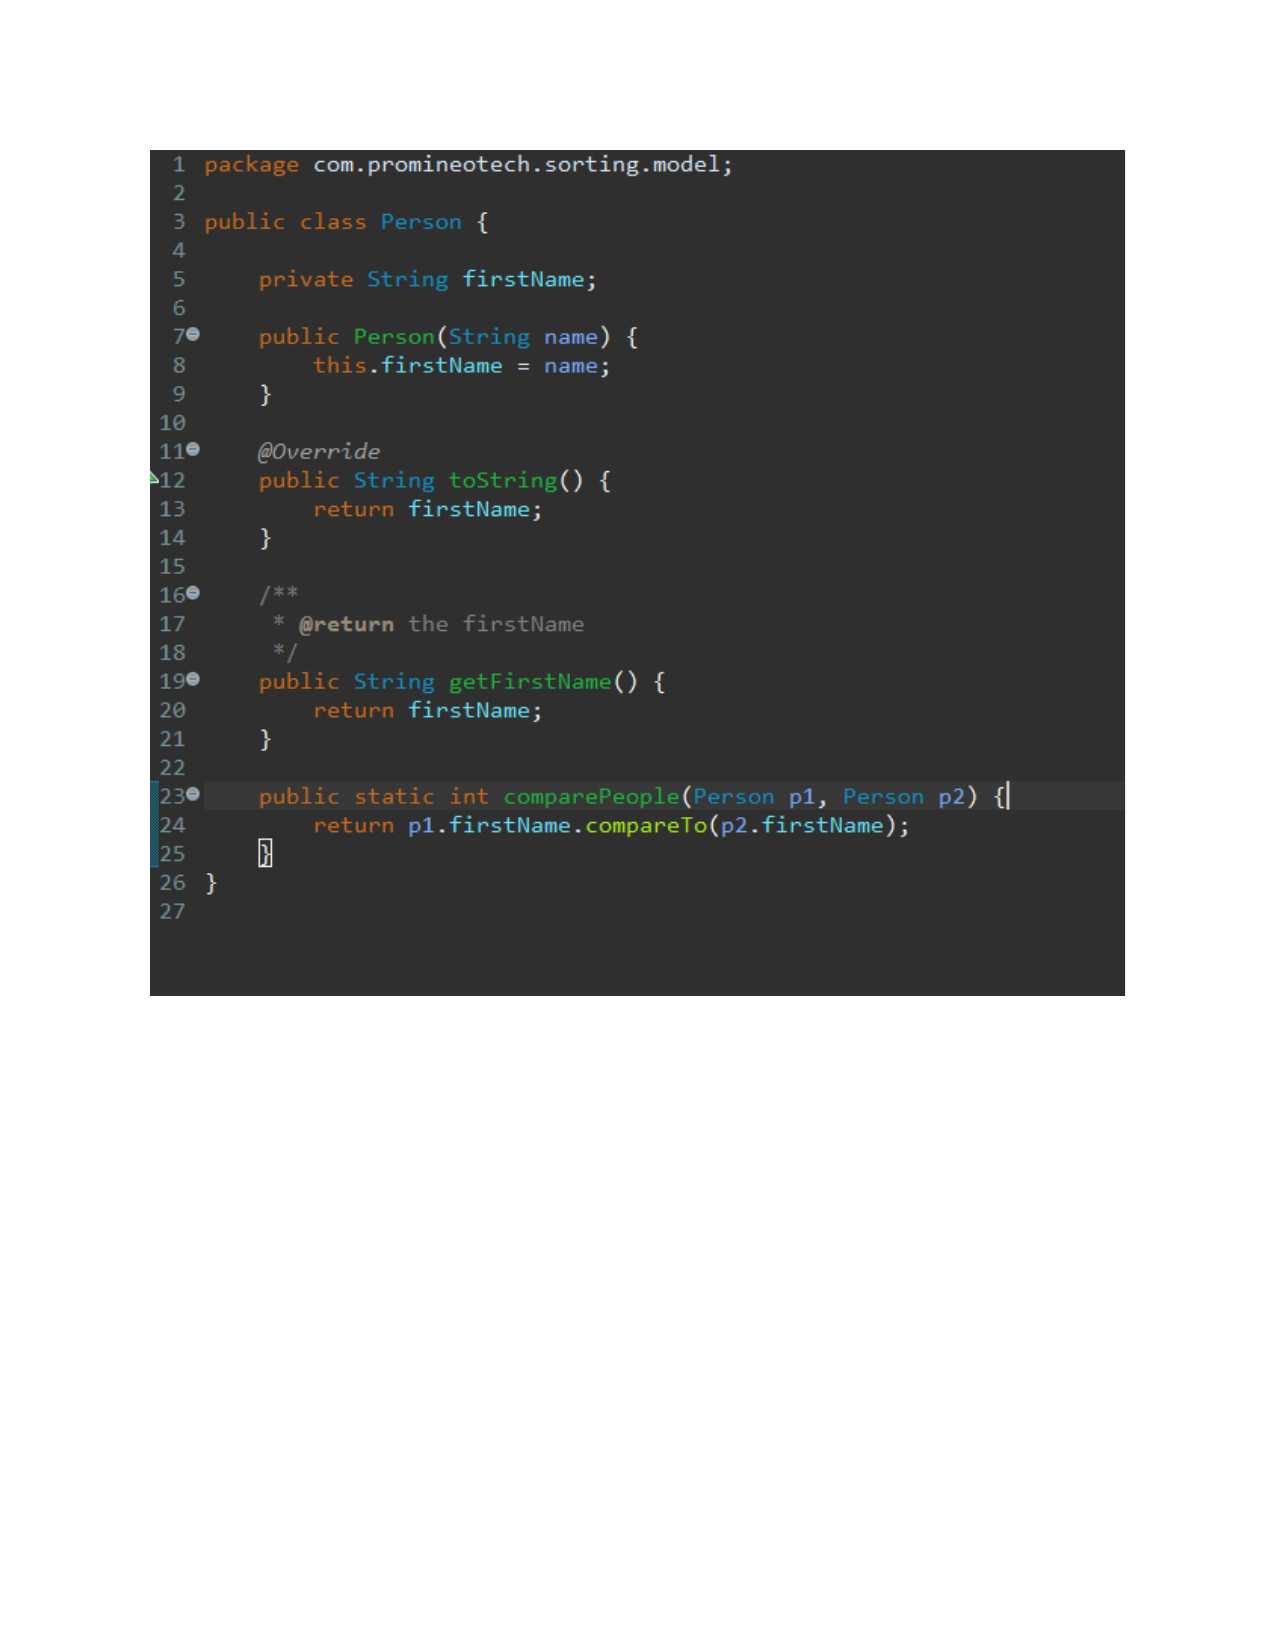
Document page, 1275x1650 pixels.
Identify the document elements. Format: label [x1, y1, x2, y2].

picture [150, 150, 1125, 996]
